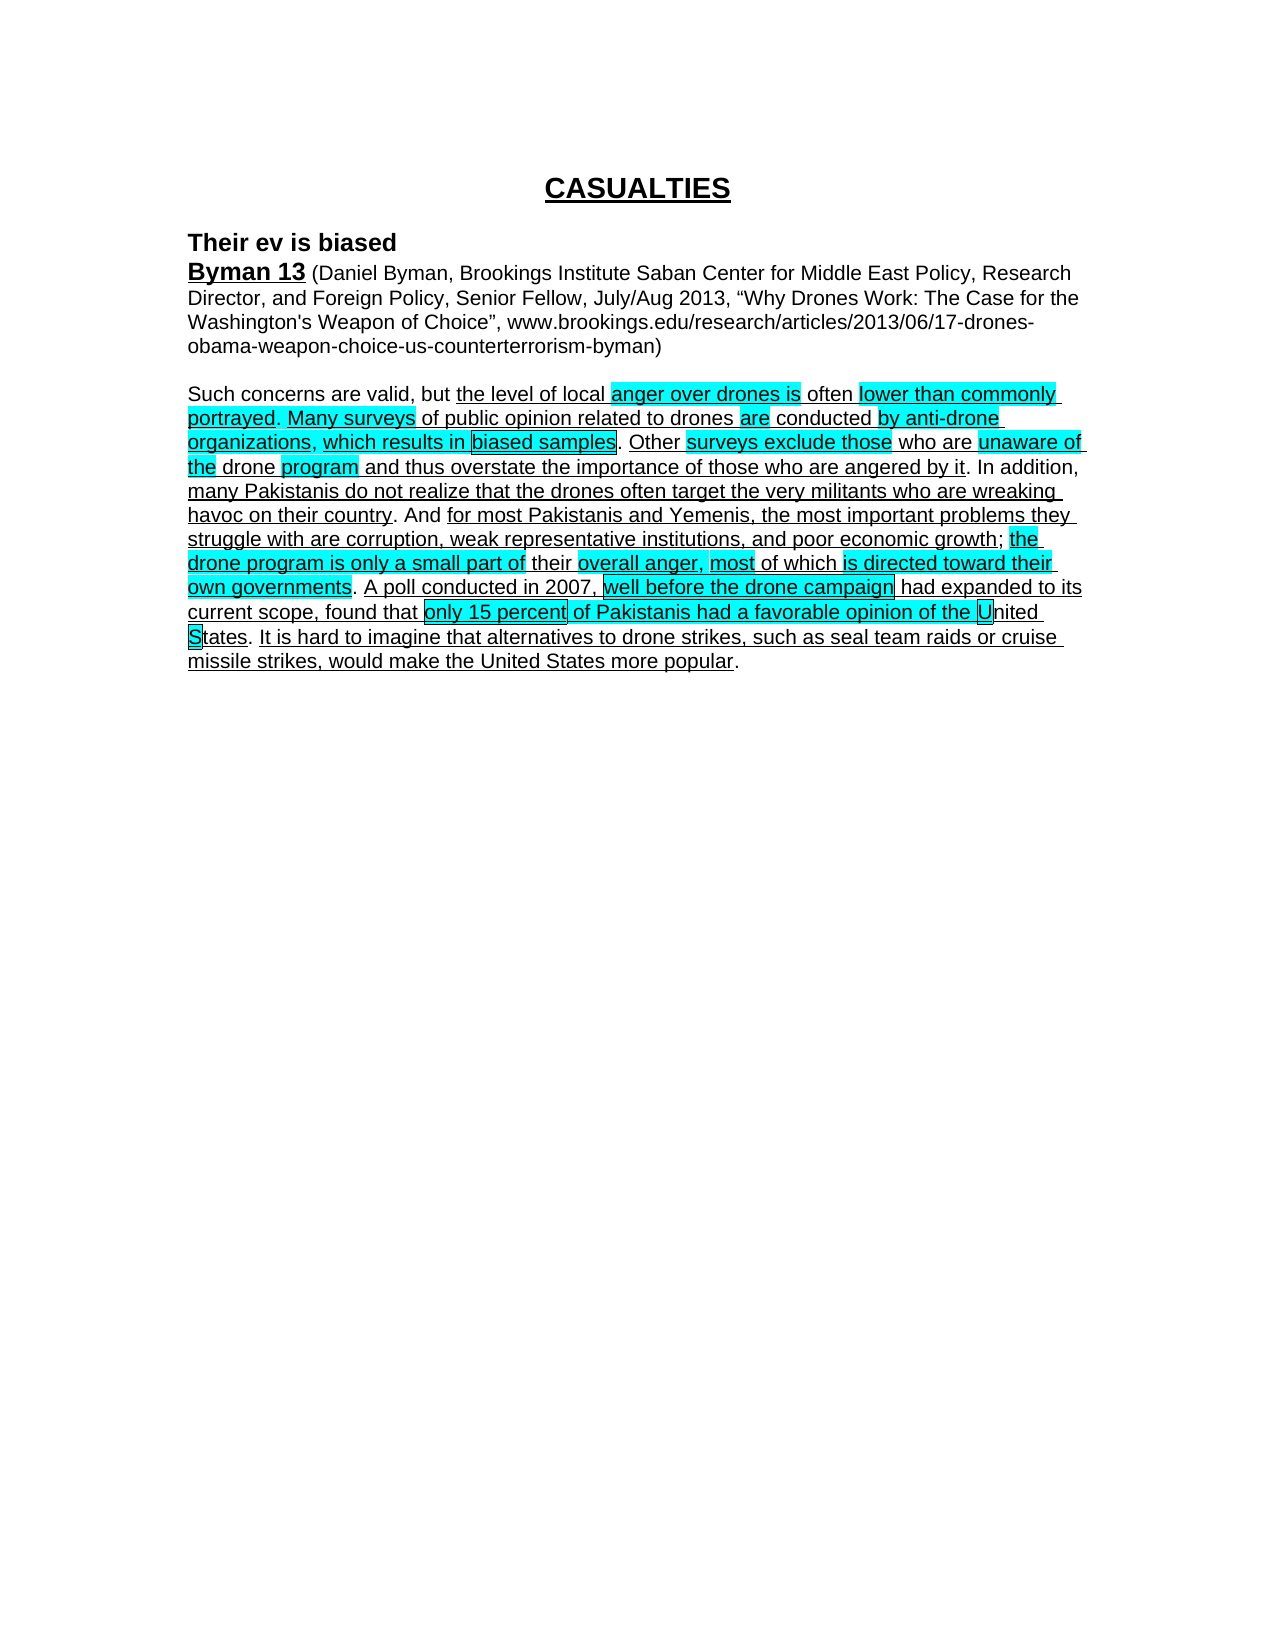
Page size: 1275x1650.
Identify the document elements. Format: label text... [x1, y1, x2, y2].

text Such concerns are valid, but the level of local anger over drones is often lower than commonly portrayed. Many surveys of public opinion related to drones are conducted by anti-drone organizations, which results in biased samples. Other surveys exclude those who are unaware of the drone program and thus overstate the importance of those who are angered by it. In addition, many Pakistanis do not realize that the drones often target the very militants who are wreaking havoc on their country. And for most Pakistanis and Yemenis, the most important problems they struggle with are corruption, weak representative institutions, and poor economic growth; the drone program is only a small part of their overall anger, most of which is directed toward their own governments. A poll conducted in 2007, well before the drone campaign had expanded to its current scope, found that only 15 percent of Pakistanis had a favorable opinion of the United States. It is hard to imagine that alternatives to drone strikes, such as seal team raids or cruise missile strikes, would make the United States more popular. [187, 382, 1087, 673]
subtitle casualties [187, 171, 1087, 204]
text Byman 13 (Daniel Byman, Brookings Institute Saban Center for Middle East Policy, Research Director, and Foreign Policy, Senior Fellow, July/Aug 2013, “Why Drones Work: The Case for the Washington's Weapon of Choice”, www.brookings.edu/research/articles/2013/06/17-drones-obama-weapon-choice-us-counterterrorism-byman) [187, 257, 1087, 358]
text Their ev is biased [187, 228, 1087, 257]
